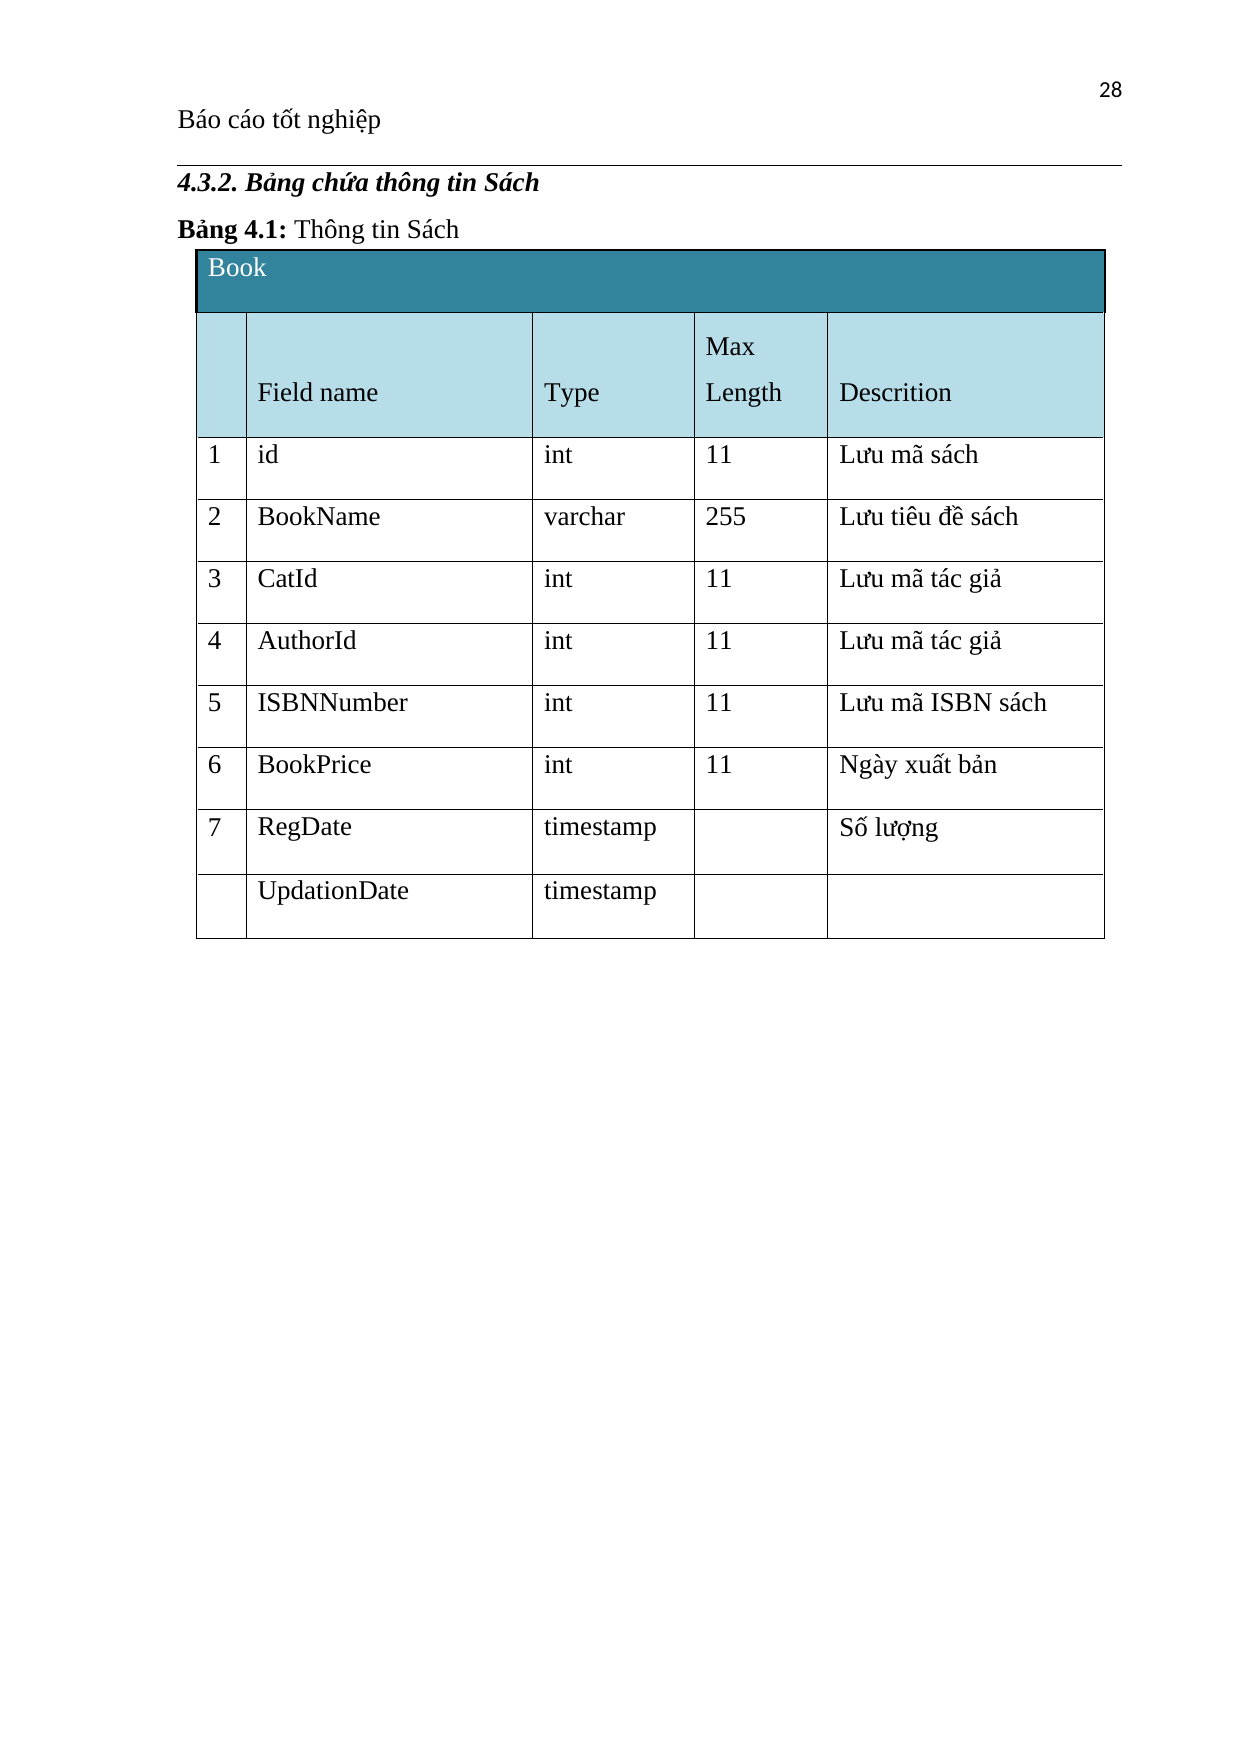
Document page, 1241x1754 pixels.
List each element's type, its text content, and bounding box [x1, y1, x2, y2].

table_cell 3 [197, 561, 246, 623]
table_cell Lưu tiêu đề sách [828, 499, 1104, 561]
table_cell 2 [197, 499, 246, 561]
table_header Book [198, 251, 1104, 312]
table_cell Lưu mã tác giả [828, 623, 1104, 685]
table_cell timestamp [533, 810, 694, 873]
table_cell Descrition [828, 312, 1104, 437]
table_cell Lưu mã tác giả [828, 561, 1104, 623]
table_cell 1 [197, 437, 246, 499]
table_cell id [247, 438, 532, 499]
table_cell CatId [247, 562, 532, 623]
table_cell int [533, 562, 694, 623]
table_cell BookName [247, 500, 532, 561]
table_cell [197, 313, 246, 437]
table_cell 11 [695, 624, 827, 685]
table_cell 4 [197, 623, 246, 685]
table_cell 6 [197, 747, 246, 809]
table_cell UpdationDate [247, 875, 532, 938]
table_cell [828, 874, 1104, 938]
table_cell 255 [695, 500, 827, 561]
table_cell ISBNNumber [247, 686, 532, 747]
table_cell AuthorId [247, 624, 532, 685]
table_cell [695, 810, 827, 873]
table_cell int [533, 438, 694, 499]
table_cell 11 [695, 562, 827, 623]
table_cell 5 [197, 685, 246, 747]
table_cell Field name [247, 313, 532, 437]
table_cell timestamp [533, 875, 694, 938]
table_cell Ngày xuất bản [828, 747, 1104, 809]
table_cell 11 [695, 438, 827, 499]
table_cell int [533, 748, 694, 809]
table_cell BookPrice [247, 748, 532, 809]
table_cell int [533, 624, 694, 685]
table_cell Số lượng [828, 809, 1104, 873]
table_cell int [533, 686, 694, 747]
table_cell 11 [695, 748, 827, 809]
table_cell Lưu mã ISBN sách [828, 685, 1104, 747]
table_cell [695, 875, 827, 938]
table_cell Lưu mã sách [828, 437, 1104, 499]
text Bảng chứa thông tin Sách [177, 166, 1122, 197]
table_cell 11 [695, 686, 827, 747]
text Thông tin Sách [177, 213, 1122, 244]
table_cell 7 [197, 809, 246, 873]
table_cell varchar [533, 500, 694, 561]
table_cell Max Length [695, 313, 827, 437]
table_cell RegDate [247, 810, 532, 873]
table_cell [197, 874, 246, 938]
table_cell Type [533, 313, 694, 437]
